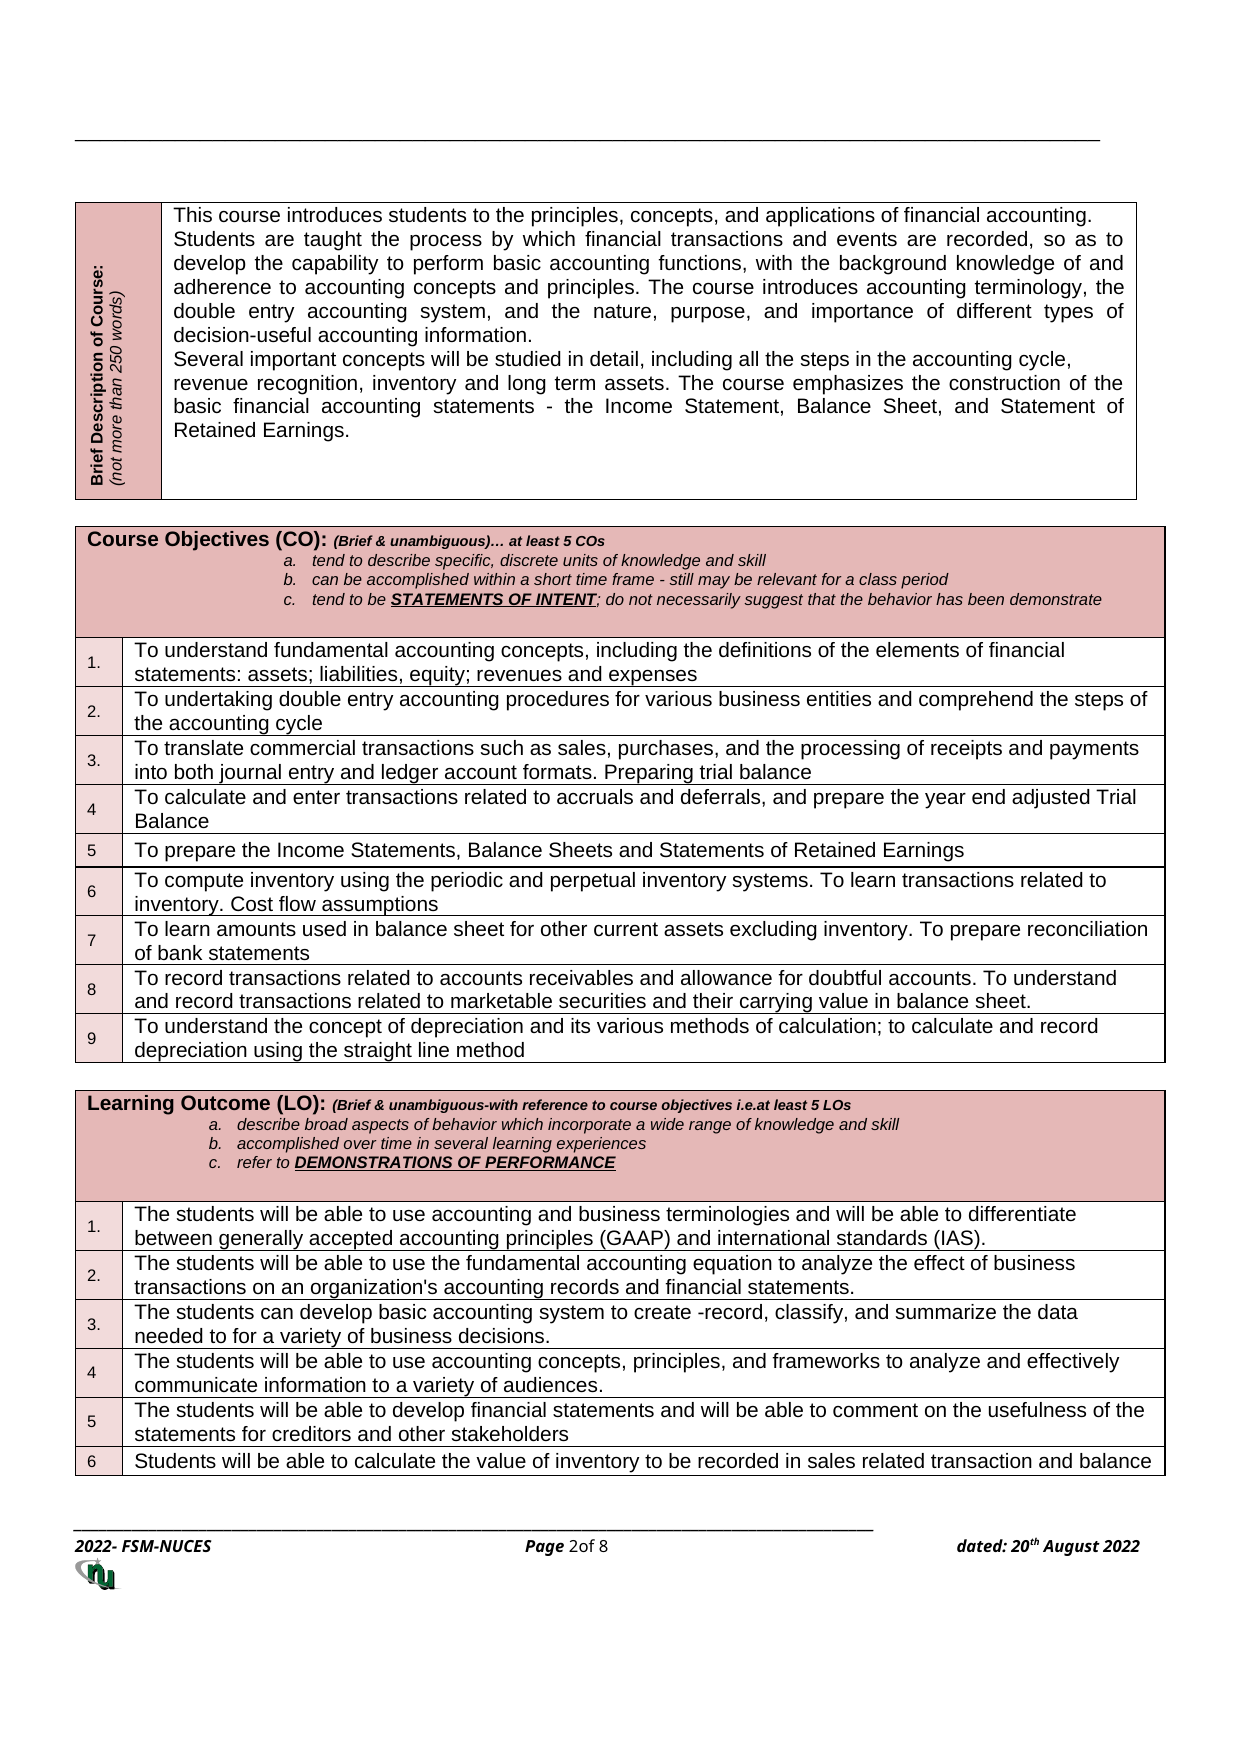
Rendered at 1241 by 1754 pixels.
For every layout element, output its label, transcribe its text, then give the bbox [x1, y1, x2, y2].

table_cell Brief Description of Course: (not more than 250 words) [76, 203, 161, 499]
table_cell The students will be able to develop financial statements and will be able to comment on the usefulness of the statements for creditors and other stakeholders [123, 1398, 1164, 1446]
table_cell 2. [76, 1251, 122, 1299]
table_cell The students will be able to use the fundamental accounting equation to analyze the effect of business transactions on an organization's accounting records and financial statements. [123, 1251, 1164, 1299]
table_cell To compute inventory using the periodic and perpetual inventory systems. To learn transactions related to inventory. Cost flow assumptions [123, 868, 1164, 915]
table_cell The students will be able to use accounting concepts, principles, and frameworks to analyze and effectively communicate information to a variety of audiences. [123, 1349, 1164, 1397]
table_cell 3. [76, 1300, 122, 1348]
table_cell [123, 1447, 1164, 1475]
table_cell 5 [76, 834, 122, 866]
table_header Course Objectives (CO): (Brief & unambiguous)… at least 5 COs tend to describe specific, discrete units of knowledge and skill can be accomplished within a short time frame - still may be relevant for a class period tend to be STATEMENTS OF INTENT; do not necessarily suggest that the behavior has been demonstrate [76, 527, 1164, 637]
table_cell To learn amounts used in balance sheet for other current assets excluding inventory. To prepare reconciliation of bank statements [123, 916, 1164, 964]
table_cell 4 [76, 785, 122, 833]
table_cell To understand fundamental accounting concepts, including the definitions of the elements of financial statements: assets; liabilities, equity; revenues and expenses [123, 638, 1164, 686]
table_cell To calculate and enter transactions related to accruals and deferrals, and prepare the year end adjusted Trial Balance [123, 785, 1164, 833]
table_cell The students can develop basic accounting system to create -record, classify, and summarize the data needed to for a variety of business decisions. [123, 1300, 1164, 1348]
table_cell 8 [76, 965, 122, 1013]
table_cell 7 [76, 916, 122, 964]
table_cell The students will be able to use accounting and business terminologies and will be able to differentiate between generally accepted accounting principles (GAAP) and international standards (IAS). [123, 1202, 1164, 1250]
table_cell 1. [76, 638, 122, 686]
table_cell 1. [76, 1202, 122, 1250]
table_cell To understand the concept of depreciation and its various methods of calculation; to calculate and record depreciation using the straight line method [123, 1014, 1164, 1062]
table_cell To prepare the Income Statements, Balance Sheets and Statements of Retained Earnings [123, 834, 1164, 866]
table_cell To translate commercial transactions such as sales, purchases, and the processing of receipts and payments into both journal entry and ledger account formats. Preparing trial balance [123, 736, 1164, 784]
table_cell 6 [76, 868, 122, 915]
table_cell To record transactions related to accounts receivables and allowance for doubtful accounts. To understand and record transactions related to marketable securities and their carrying value in balance sheet. [123, 965, 1164, 1013]
table_cell 4 [76, 1349, 122, 1397]
table_cell 5 [76, 1398, 122, 1446]
table_cell This course introduces students to the principles, concepts, and applications of financial accounting. Students are taught the process by which financial transactions and events are recorded, so as to develop the capability to perform basic accounting functions, with the background knowledge of and adherence to accounting concepts and principles. The course introduces accounting terminology, the double entry accounting system, and the nature, purpose, and importance of different types of decision-useful accounting information. Several important concepts will be studied in detail, including all the steps in the accounting cycle, revenue recognition, inventory and long term assets. The course emphasizes the construction of the basic financial accounting statements - the Income Statement, Balance Sheet, and Statement of Retained Earnings. [162, 203, 1136, 499]
table_cell 9 [76, 1014, 122, 1062]
table_cell 2. [76, 687, 122, 735]
table_cell To undertaking double entry accounting procedures for various business entities and comprehend the steps of the accounting cycle [123, 687, 1164, 735]
table_cell 3. [76, 736, 122, 784]
table_header Learning Outcome (LO): (Brief & unambiguous-with reference to course objectives i.e.at least 5 LOs describe broad aspects of behavior which incorporate a wide range of knowledge and skill accomplished over time in several learning experiences refer to DEMONSTRATIONS OF PERFORMANCE [76, 1091, 1164, 1201]
table_cell 6 [76, 1447, 122, 1475]
